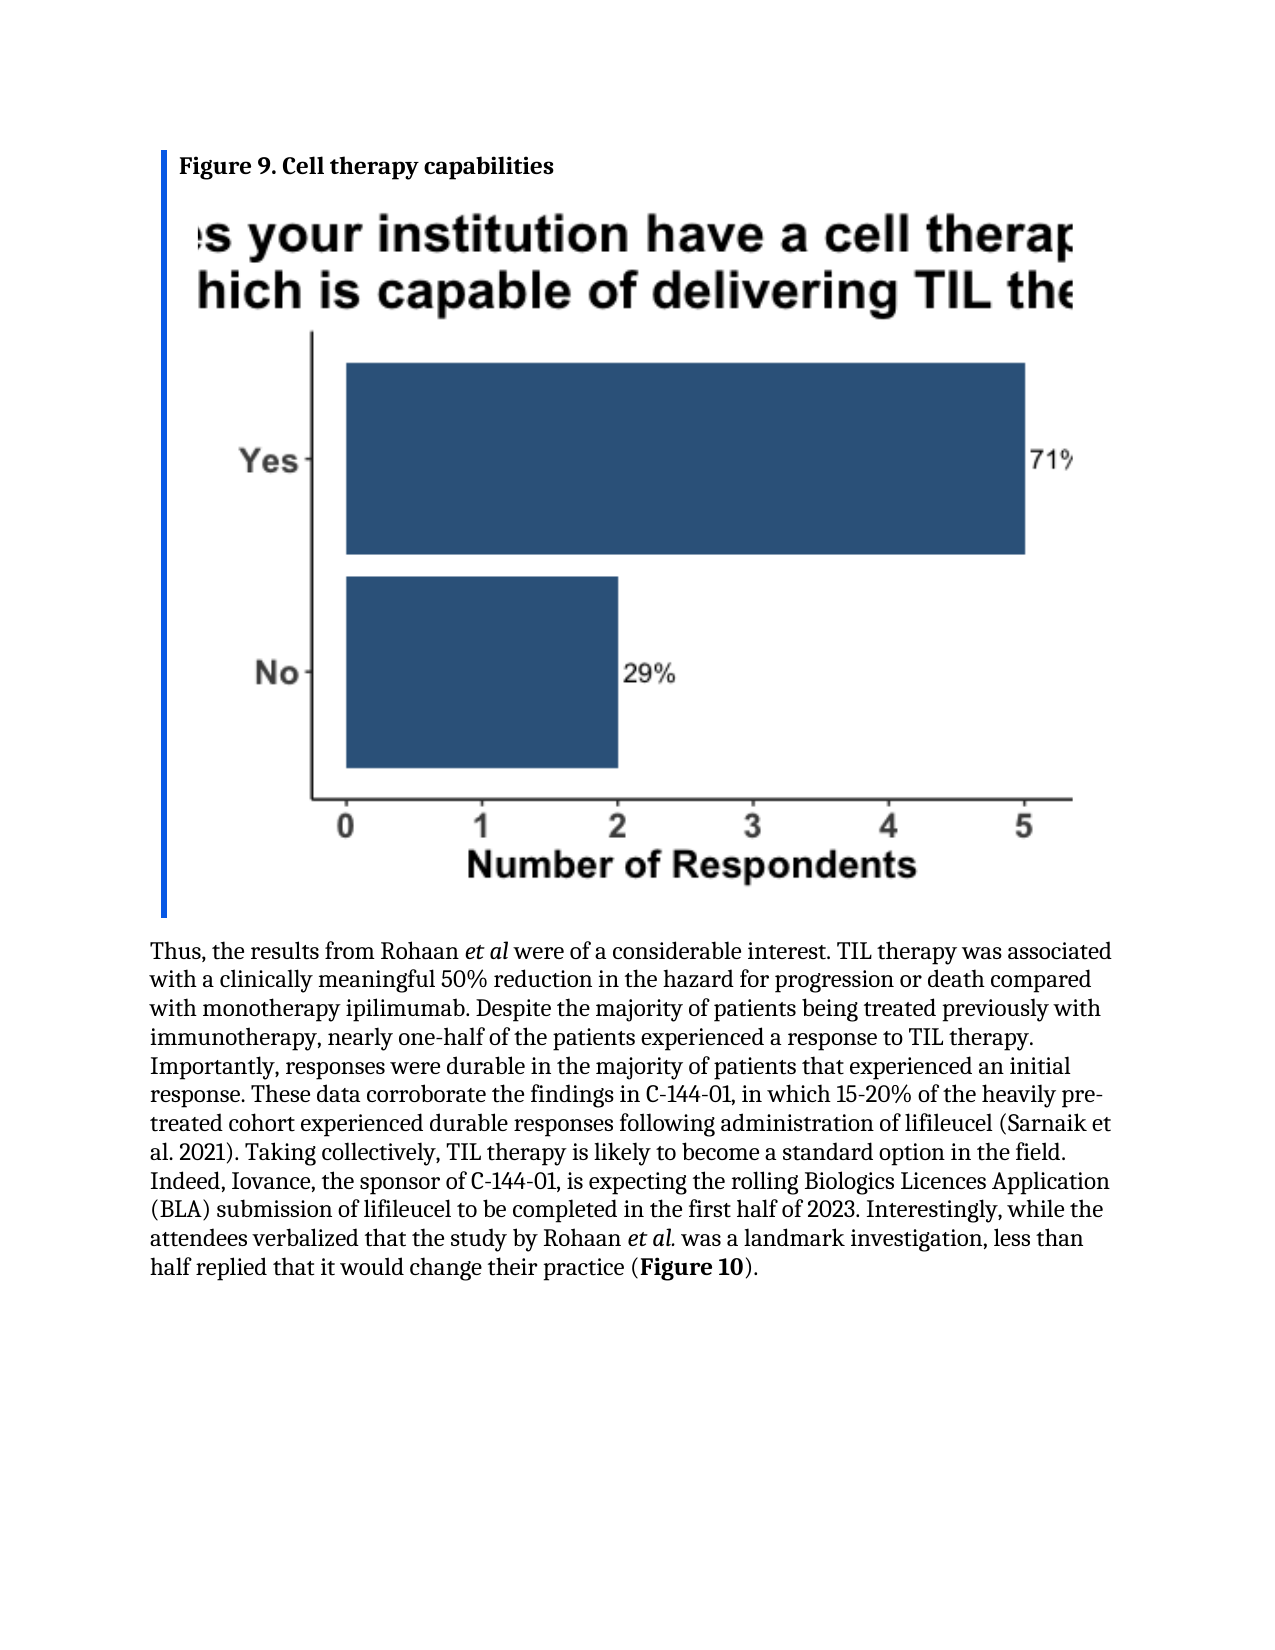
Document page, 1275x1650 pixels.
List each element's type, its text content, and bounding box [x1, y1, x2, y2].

text Thus, the results from Rohaan et al were of a considerable interest. TIL therapy was associated with a clinically meaningful 50% reduction in the hazard for progression or death compared with monotherapy ipilimumab. Despite the majority of patients being treated previously with immunotherapy, nearly one-half of the patients experienced a response to TIL therapy. Importantly, responses were durable in the majority of patients that experienced an initial response. These data corroborate the findings in C-144-01, in which 15-20% of the heavily pre-treated cohort experienced durable responses following administration of lifileucel (Sarnaik et al. 2021). Taking collectively, TIL therapy is likely to become a standard option in the field. Indeed, Iovance, the sponsor of C-144-01, is expecting the rolling Biologics Licences Application (BLA) submission of lifileucel to be completed in the first half of 2023. Interestingly, while the attendees verbalized that the study by Rohaan et al. was a landmark investigation, less than half replied that it would change their practice (Figure 10). [150, 937, 1125, 1282]
picture [197, 199, 1073, 900]
table_header Figure 9. Cell therapy capabilities [167, 150, 1139, 918]
